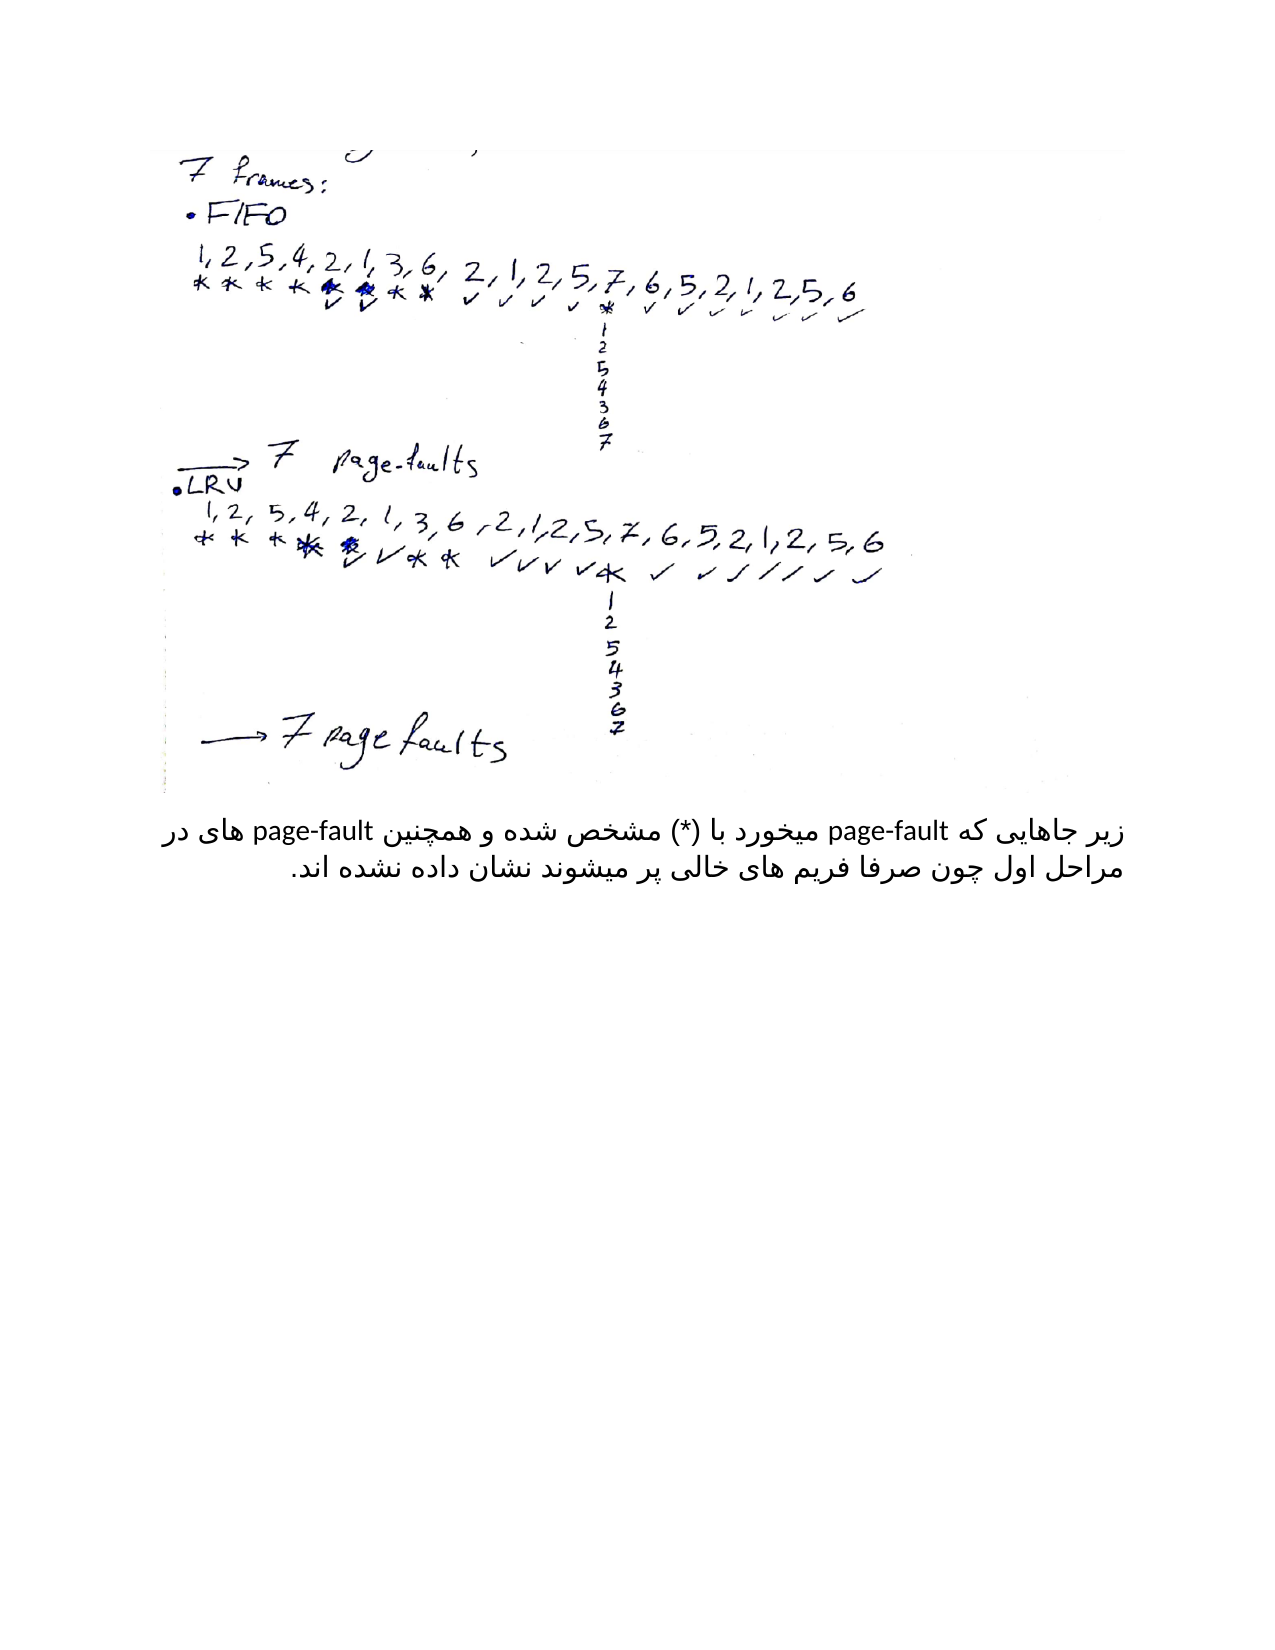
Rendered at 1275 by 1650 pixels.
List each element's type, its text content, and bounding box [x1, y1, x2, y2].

picture [150, 150, 1125, 793]
text زیر جاهایی که page-fault میخورد با (*) مشخص شده و همچنین page-fault های در مراحل اول چون صرفا فریم های خالی پر میشوند نشان داده نشده اند. [150, 812, 1125, 883]
